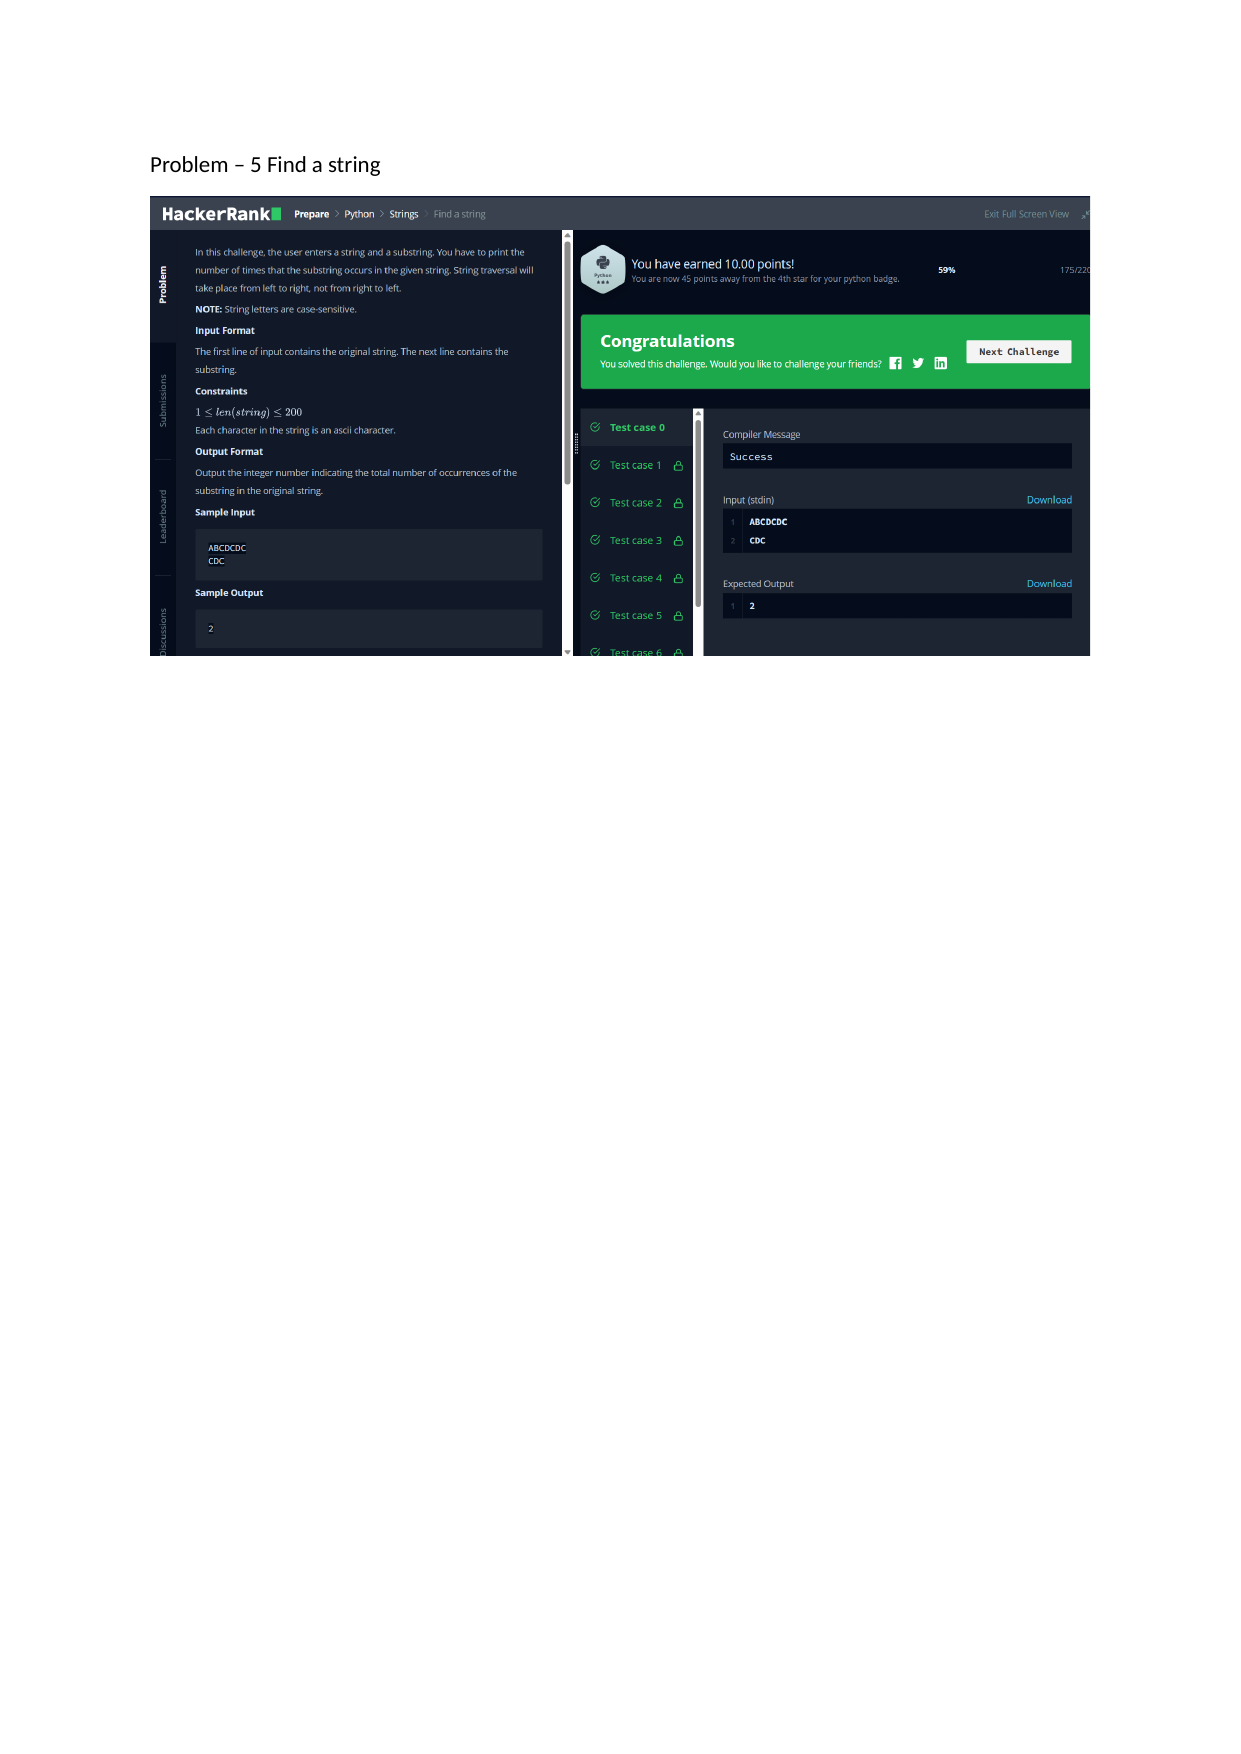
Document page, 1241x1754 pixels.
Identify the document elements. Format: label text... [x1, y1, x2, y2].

text Problem – 5 Find a string [150, 150, 1090, 178]
picture [150, 196, 1091, 656]
